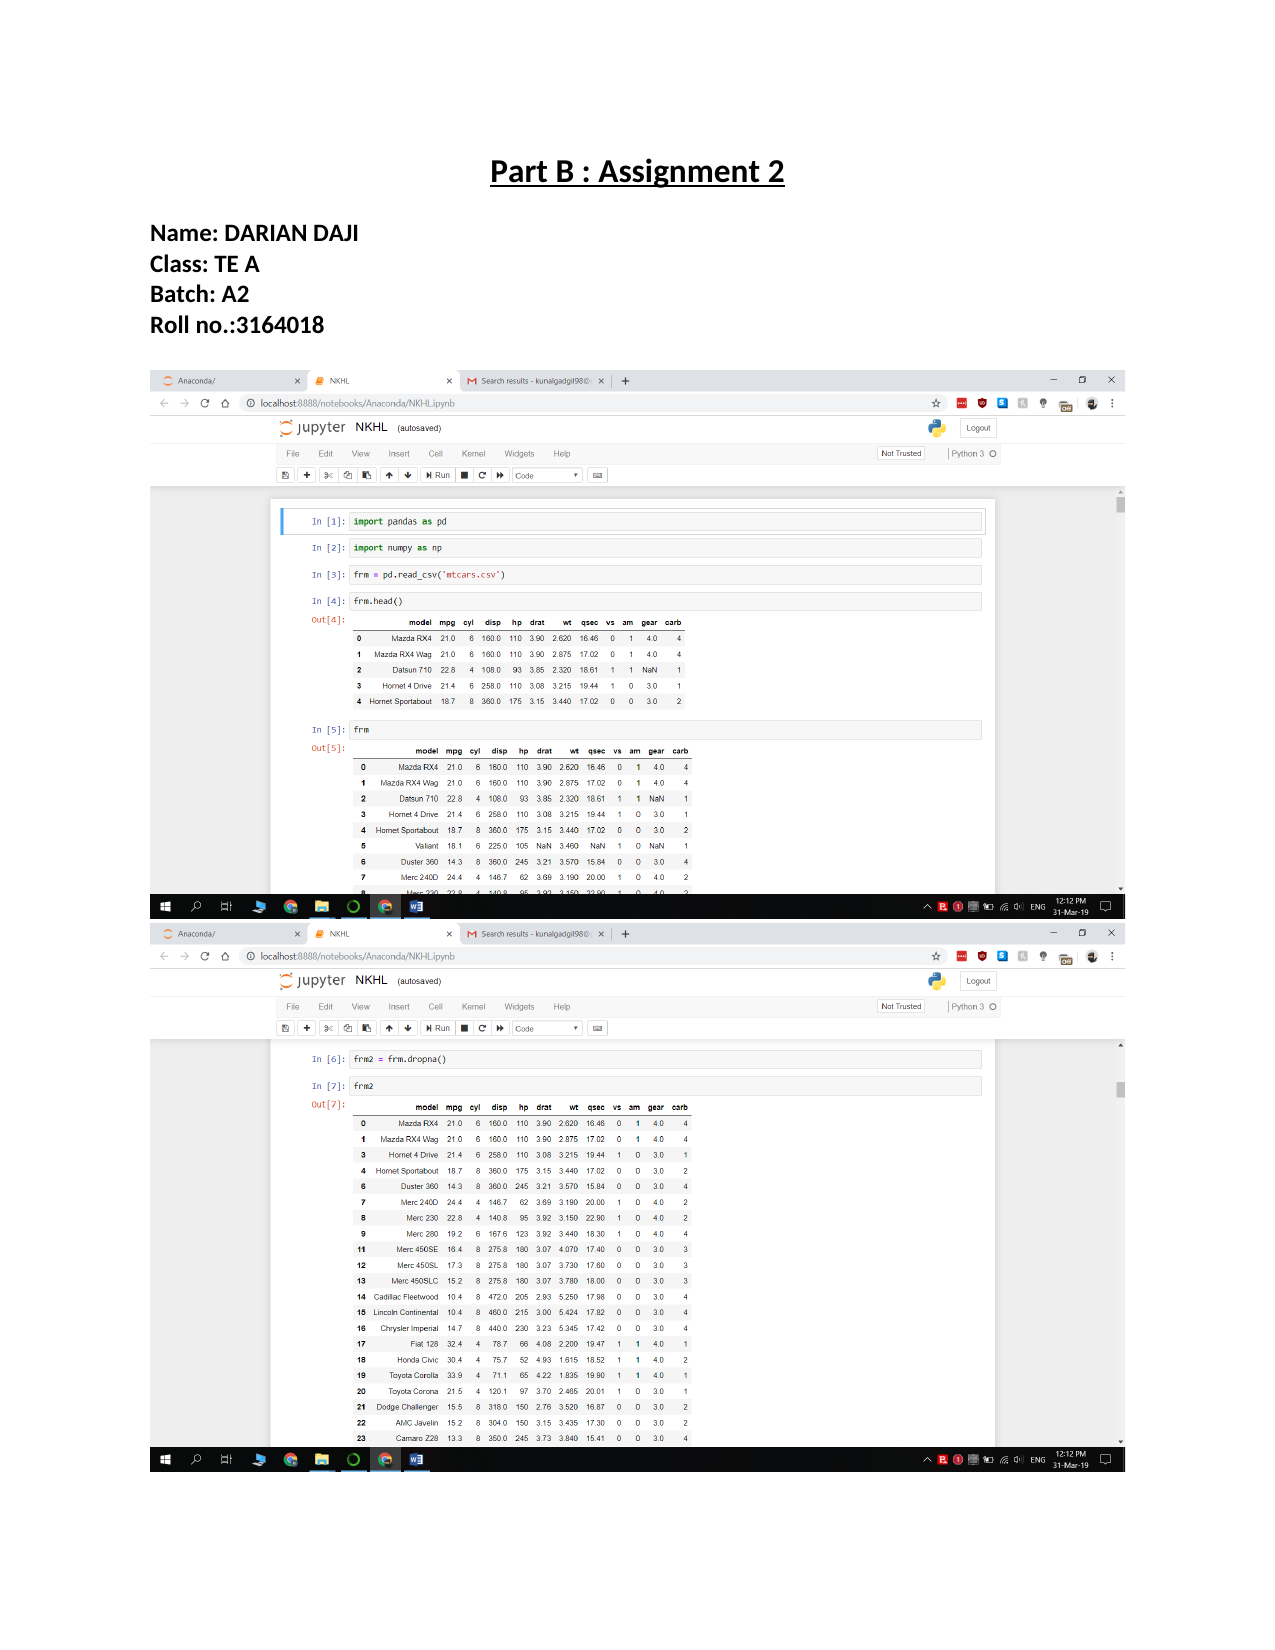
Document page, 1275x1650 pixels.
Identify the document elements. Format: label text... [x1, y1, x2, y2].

text Name: DARIAN DAJI [150, 218, 1125, 248]
picture [150, 370, 1125, 919]
text Roll no.:3164018 [150, 309, 1125, 340]
picture [150, 923, 1125, 1472]
text Batch: A2 [150, 279, 1125, 309]
text Part B : Assignment 2 [150, 150, 1125, 191]
text Class: TE A [150, 248, 1125, 279]
